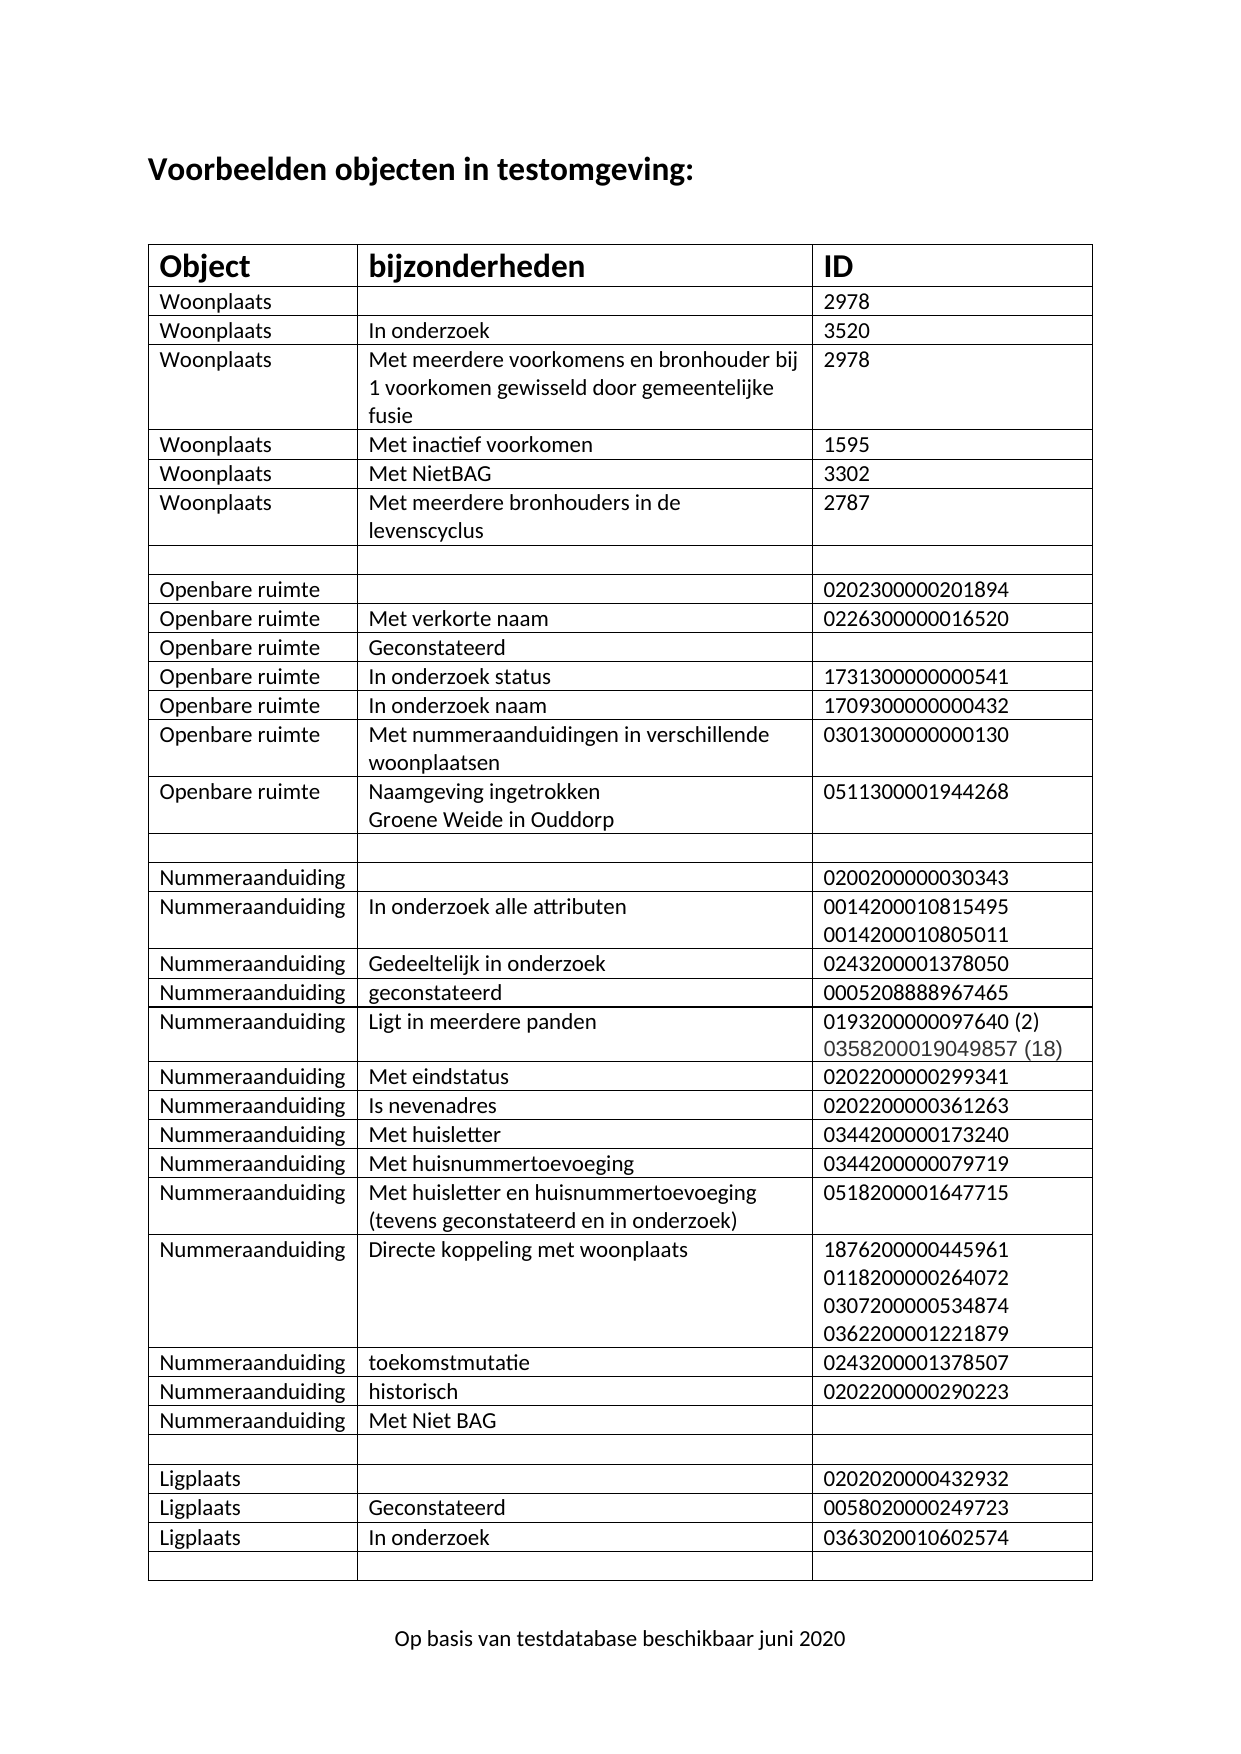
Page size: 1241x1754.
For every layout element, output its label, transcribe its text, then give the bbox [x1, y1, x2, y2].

table_cell Woonplaats [149, 430, 357, 458]
table_cell [358, 834, 812, 862]
table_cell Nummeraanduiding [149, 892, 357, 948]
table_cell Nummeraanduiding [149, 863, 357, 891]
table_cell 0202020000432932 [813, 1465, 1092, 1492]
table_cell toekomstmutatie [358, 1348, 812, 1376]
table_cell 0202200000299341 [813, 1062, 1092, 1090]
table_cell Met inactief voorkomen [358, 430, 812, 458]
table_cell Woonplaats [149, 316, 357, 344]
table_cell In onderzoek [358, 316, 812, 344]
table_cell Directe koppeling met woonplaats [358, 1235, 812, 1347]
table_cell 1876200000445961 0118200000264072 0307200000534874 0362200001221879 [813, 1235, 1092, 1347]
table_cell 3302 [813, 460, 1092, 487]
table_cell 0344200000173240 [813, 1120, 1092, 1148]
table_cell 0243200001378050 [813, 949, 1092, 977]
table_cell Is nevenadres [358, 1091, 812, 1119]
table_cell Woonplaats [149, 460, 357, 487]
table_cell 0202200000290223 [813, 1377, 1092, 1405]
table_cell Nummeraanduiding [149, 949, 357, 977]
table_cell 1595 [813, 430, 1092, 458]
table_cell [813, 1435, 1092, 1463]
table_cell 1731300000000541 [813, 662, 1092, 690]
table_cell Met huisletter en huisnummertoevoeging (tevens geconstateerd en in onderzoek) [358, 1178, 812, 1234]
table_cell [813, 834, 1092, 862]
table_cell Naamgeving ingetrokken Groene Weide in Ouddorp [358, 777, 812, 833]
table_cell 0200200000030343 [813, 863, 1092, 891]
table_cell 0005208888967465 [813, 979, 1092, 1006]
table_cell Openbare ruimte [149, 662, 357, 690]
table_cell Met meerdere voorkomens en bronhouder bij 1 voorkomen gewisseld door gemeentelijke fusie [358, 345, 812, 429]
table_cell Woonplaats [149, 345, 357, 429]
table_cell [813, 1552, 1092, 1580]
table_cell Met NietBAG [358, 460, 812, 487]
table_cell Nummeraanduiding [149, 1406, 357, 1434]
table_cell Nummeraanduiding [149, 1377, 357, 1405]
table_cell Nummeraanduiding [149, 1062, 357, 1090]
table_cell Met verkorte naam [358, 604, 812, 632]
table_cell Geconstateerd [358, 633, 812, 661]
table_cell [358, 1465, 812, 1492]
table_cell Openbare ruimte [149, 691, 357, 719]
table_cell [813, 633, 1092, 661]
table_cell Openbare ruimte [149, 720, 357, 776]
table_cell [358, 287, 812, 315]
table_cell Ligplaats [149, 1523, 357, 1551]
table_cell In onderzoek status [358, 662, 812, 690]
table_cell Nummeraanduiding [149, 1008, 357, 1061]
table_cell 0193200000097640 (2) 0358200019049857 (18) [813, 1008, 1092, 1061]
table_cell Openbare ruimte [149, 633, 357, 661]
table_cell Nummeraanduiding [149, 979, 357, 1006]
table_cell 0518200001647715 [813, 1178, 1092, 1234]
table_cell [358, 1552, 812, 1580]
table_cell 0202200000361263 [813, 1091, 1092, 1119]
table_cell [813, 546, 1092, 574]
table_cell [358, 863, 812, 891]
table_cell Openbare ruimte [149, 777, 357, 833]
table_cell Nummeraanduiding [149, 1235, 357, 1347]
table_header bijzonderheden [358, 245, 812, 286]
table_cell Met huisnummertoevoeging [358, 1149, 812, 1177]
table_cell 0243200001378507 [813, 1348, 1092, 1376]
table_cell Met meerdere bronhouders in de levenscyclus [358, 489, 812, 544]
table_cell Met nummeraanduidingen in verschillende woonplaatsen [358, 720, 812, 776]
table_cell 0511300001944268 [813, 777, 1092, 833]
table_cell 0301300000000130 [813, 720, 1092, 776]
table_cell Ligt in meerdere panden [358, 1008, 812, 1061]
table_cell 0344200000079719 [813, 1149, 1092, 1177]
table_cell 2978 [813, 345, 1092, 429]
table_header Object [149, 245, 357, 286]
table_cell 1709300000000432 [813, 691, 1092, 719]
table_cell 0202300000201894 [813, 575, 1092, 603]
table_cell 0058020000249723 [813, 1494, 1092, 1522]
table_cell [358, 546, 812, 574]
table_cell Met Niet BAG [358, 1406, 812, 1434]
table_cell 2978 [813, 287, 1092, 315]
table_cell 0014200010815495 0014200010805011 [813, 892, 1092, 948]
table_cell Geconstateerd [358, 1494, 812, 1522]
table_cell Woonplaats [149, 489, 357, 544]
table_cell 0226300000016520 [813, 604, 1092, 632]
table_cell historisch [358, 1377, 812, 1405]
table_header ID [813, 245, 1092, 286]
table_cell Openbare ruimte [149, 604, 357, 632]
table_cell 0363020010602574 [813, 1523, 1092, 1551]
table_cell Gedeeltelijk in onderzoek [358, 949, 812, 977]
table_cell In onderzoek naam [358, 691, 812, 719]
table_cell [149, 1435, 357, 1463]
table_cell Woonplaats [149, 287, 357, 315]
table_cell geconstateerd [358, 979, 812, 1006]
table_cell 2787 [813, 489, 1092, 544]
table_cell Ligplaats [149, 1465, 357, 1492]
table_cell In onderzoek [358, 1523, 812, 1551]
table_cell Met eindstatus [358, 1062, 812, 1090]
table_cell [149, 1552, 357, 1580]
table_cell Openbare ruimte [149, 575, 357, 603]
table_cell Met huisletter [358, 1120, 812, 1148]
table_cell Nummeraanduiding [149, 1120, 357, 1148]
table_cell [813, 1406, 1092, 1434]
table_cell Ligplaats [149, 1494, 357, 1522]
table_cell [358, 575, 812, 603]
table_cell [149, 834, 357, 862]
table_cell Nummeraanduiding [149, 1348, 357, 1376]
table_cell In onderzoek alle attributen [358, 892, 812, 948]
table_cell 3520 [813, 316, 1092, 344]
table_cell [149, 546, 357, 574]
table_cell [358, 1435, 812, 1463]
table_cell Nummeraanduiding [149, 1149, 357, 1177]
table_cell Nummeraanduiding [149, 1178, 357, 1234]
table_cell Nummeraanduiding [149, 1091, 357, 1119]
text Voorbeelden objecten in testomgeving: [148, 148, 1093, 188]
